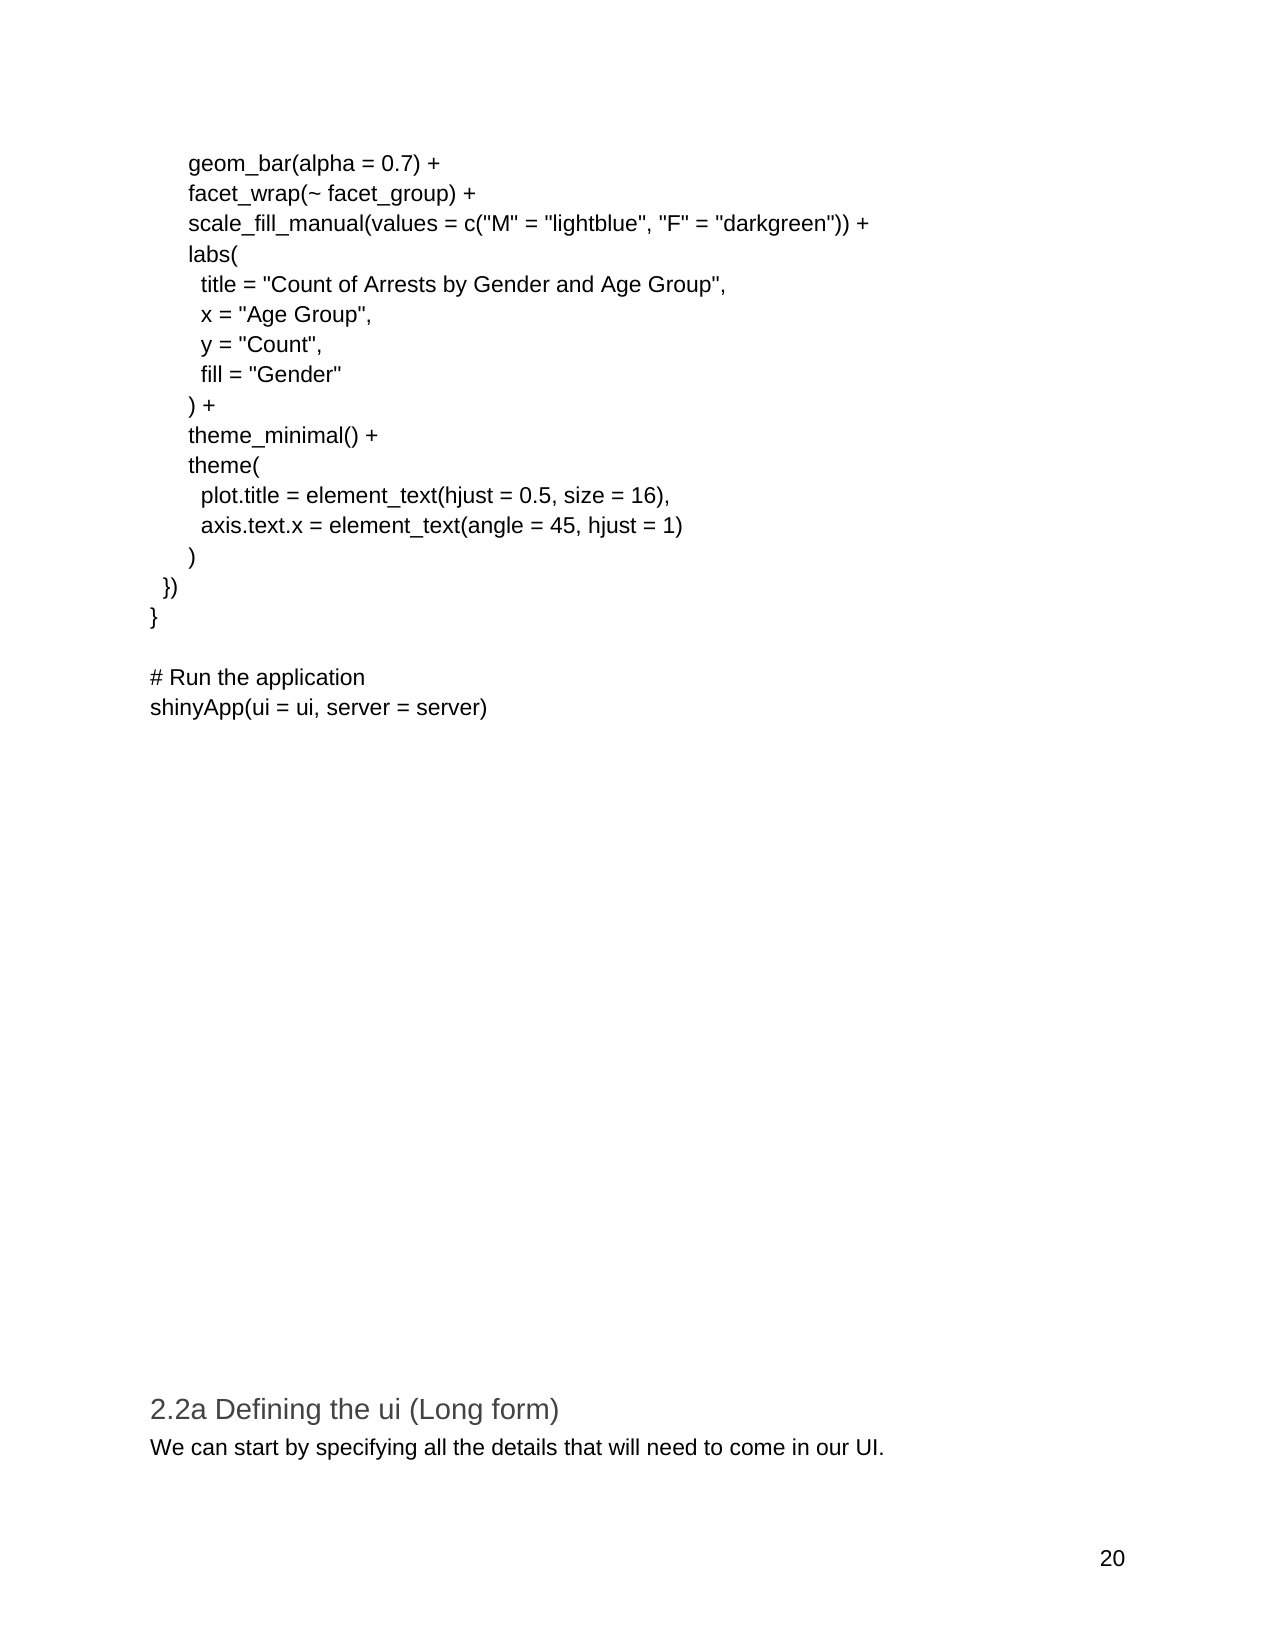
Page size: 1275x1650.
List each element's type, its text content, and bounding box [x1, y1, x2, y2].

text facet_wrap(~ facet_group) + [150, 180, 1125, 207]
text title = "Count of Arrests by Gender and Age Group", [150, 271, 1125, 297]
text We can start by specifying all the details that will need to come in our UI. [150, 1433, 1125, 1460]
text shinyApp(ui = ui, server = server) [150, 694, 1125, 720]
text y = "Count", [150, 331, 1125, 358]
text }) [150, 573, 1125, 599]
text # Run the application [150, 663, 1125, 690]
text ) + [150, 392, 1125, 418]
text } [150, 603, 1125, 629]
text theme_minimal() + [150, 422, 1125, 448]
text ) [150, 543, 1125, 569]
text theme( [150, 452, 1125, 478]
text labs( [150, 241, 1125, 267]
text scale_fill_manual(values = c("M" = "lightblue", "F" = "darkgreen")) + [150, 210, 1125, 237]
text fill = "Gender" [150, 361, 1125, 388]
text x = "Age Group", [150, 301, 1125, 327]
subtitle 2.2a Defining the ui (Long form) [150, 1392, 1125, 1425]
text axis.text.x = element_text(angle = 45, hjust = 1) [150, 512, 1125, 539]
text plot.title = element_text(hjust = 0.5, size = 16), [150, 482, 1125, 509]
text geom_bar(alpha = 0.7) + [150, 150, 1125, 176]
